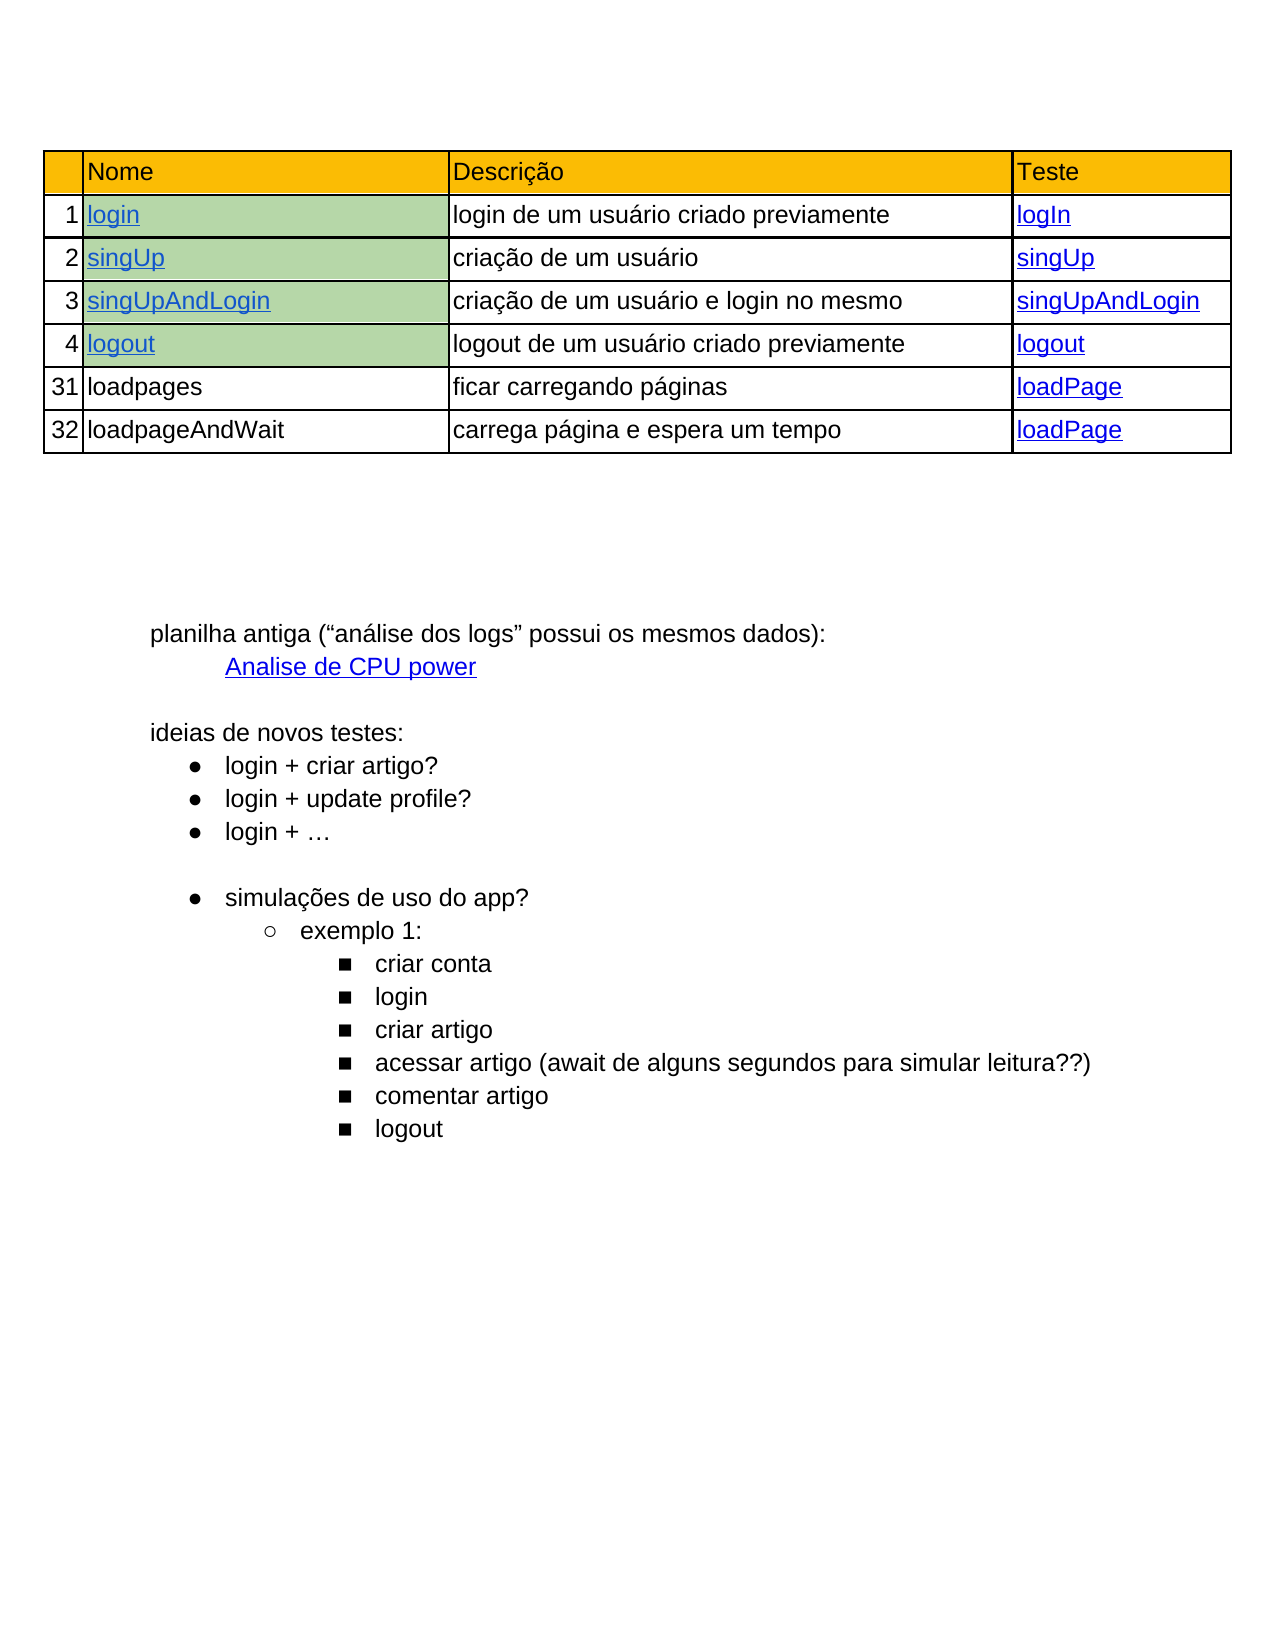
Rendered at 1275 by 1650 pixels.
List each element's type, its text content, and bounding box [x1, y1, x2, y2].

table_cell logout [84, 325, 448, 366]
list simulações de uso do app? [187, 883, 1125, 912]
list exemplo 1: [262, 916, 1125, 945]
table_header [45, 152, 82, 193]
list acessar artigo (await de alguns segundos para simular leitura??) [337, 1048, 1125, 1077]
table_cell logIn [1014, 196, 1230, 236]
table_cell 2 [45, 239, 82, 279]
table_header Nome [84, 152, 448, 193]
table_cell 4 [45, 325, 82, 366]
table_cell singUp [84, 239, 448, 279]
table_cell logout de um usuário criado previamente [450, 325, 1011, 366]
text Analise de CPU power [150, 652, 1125, 681]
table_cell loadpageAndWait [84, 411, 448, 452]
list logout [337, 1114, 1125, 1143]
table_cell singUp [1014, 239, 1230, 279]
table_cell loadPage [1014, 368, 1230, 408]
table_cell criação de um usuário [450, 239, 1011, 279]
table_cell singUpAndLogin [84, 282, 448, 322]
text ideias de novos testes: [150, 718, 1125, 747]
table_cell 32 [45, 411, 82, 452]
list comentar artigo [337, 1081, 1125, 1110]
table_header Teste [1014, 152, 1230, 193]
list login + … [187, 817, 1125, 846]
list login [337, 982, 1125, 1011]
table_cell login [84, 196, 448, 236]
table_cell 31 [45, 368, 82, 408]
list criar conta [337, 949, 1125, 978]
table_cell logout [1014, 325, 1230, 366]
table_cell login de um usuário criado previamente [450, 196, 1011, 236]
table_cell singUpAndLogin [1014, 282, 1230, 322]
table_cell carrega página e espera um tempo [450, 411, 1011, 452]
table_cell 1 [45, 196, 82, 236]
table_cell criação de um usuário e login no mesmo [450, 282, 1011, 322]
table_cell 3 [45, 282, 82, 322]
list criar artigo [337, 1015, 1125, 1044]
list login + criar artigo? [187, 751, 1125, 779]
text planilha antiga (“análise dos logs” possui os mesmos dados): [150, 619, 1125, 647]
table_cell ficar carregando páginas [450, 368, 1011, 408]
table_cell loadpages [84, 368, 448, 408]
table_header Descrição [450, 152, 1011, 193]
list login + update profile? [187, 784, 1125, 813]
table_cell loadPage [1014, 411, 1230, 452]
